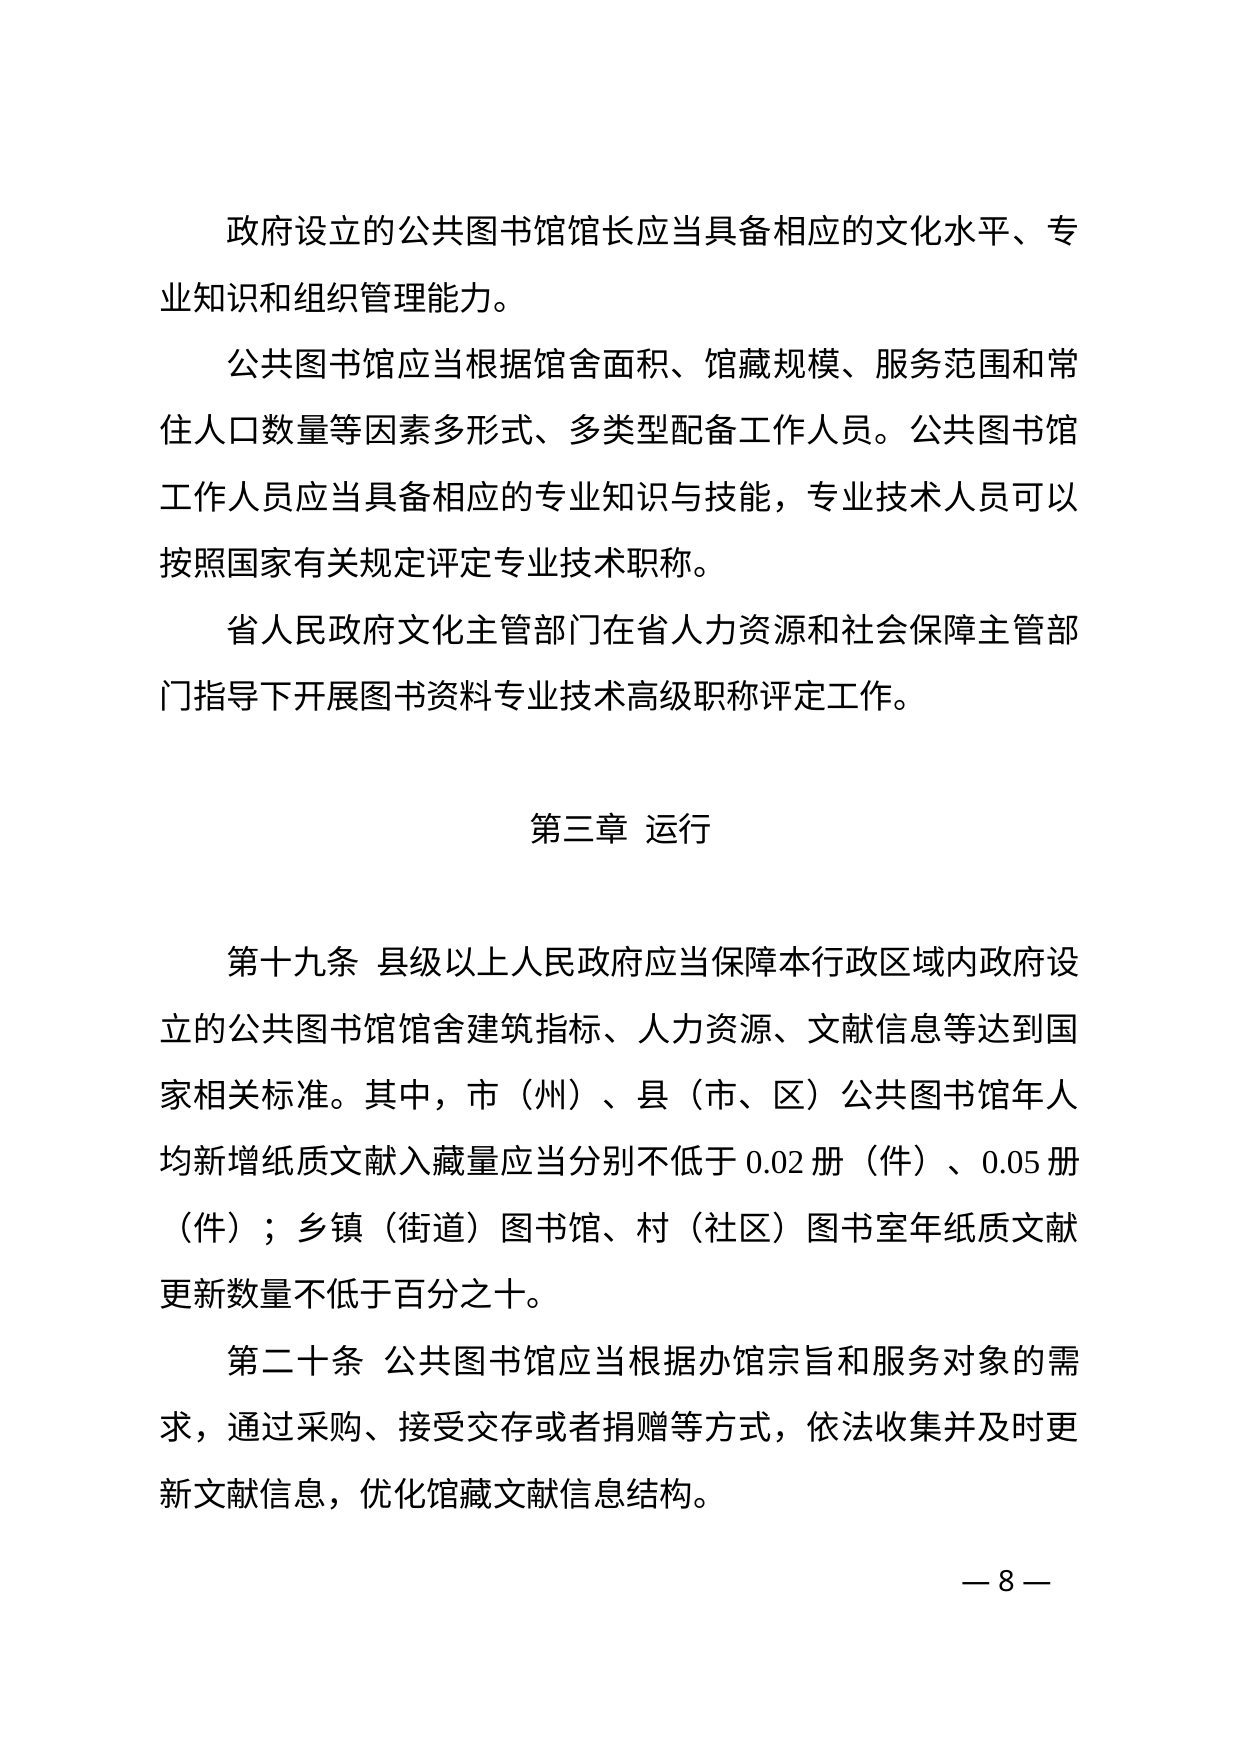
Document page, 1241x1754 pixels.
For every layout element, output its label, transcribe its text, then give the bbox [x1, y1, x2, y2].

text 公共图书馆应当根据馆舍面积、馆藏规模、服务范围和常住人口数量等因素多形式、多类型配备工作人员。公共图书馆工作人员应当具备相应的专业知识与技能，专业技术人员可以按照国家有关规定评定专业技术职称。 [159, 329, 1081, 594]
text 省人民政府文化主管部门在省人力资源和社会保障主管部门指导下开展图书资料专业技术高级职称评定工作。 [159, 594, 1081, 727]
text 政府设立的公共图书馆馆长应当具备相应的文化水平、专业知识和组织管理能力。 [159, 196, 1081, 329]
text 第十九条 县级以上人民政府应当保障本行政区域内政府设立的公共图书馆馆舍建筑指标、人力资源、文献信息等达到国家相关标准。其中，市（州）、县（市、区）公共图书馆年人均新增纸质文献入藏量应当分别不低于0.02册（件）、0.05册（件）；乡镇（街道）图书馆、村（社区）图书室年纸质文献更新数量不低于百分之十。 [159, 927, 1081, 1326]
list 运行 [159, 794, 1081, 860]
text 第二十条 公共图书馆应当根据办馆宗旨和服务对象的需求，通过采购、接受交存或者捐赠等方式，依法收集并及时更新文献信息，优化馆藏文献信息结构。 [159, 1326, 1081, 1525]
